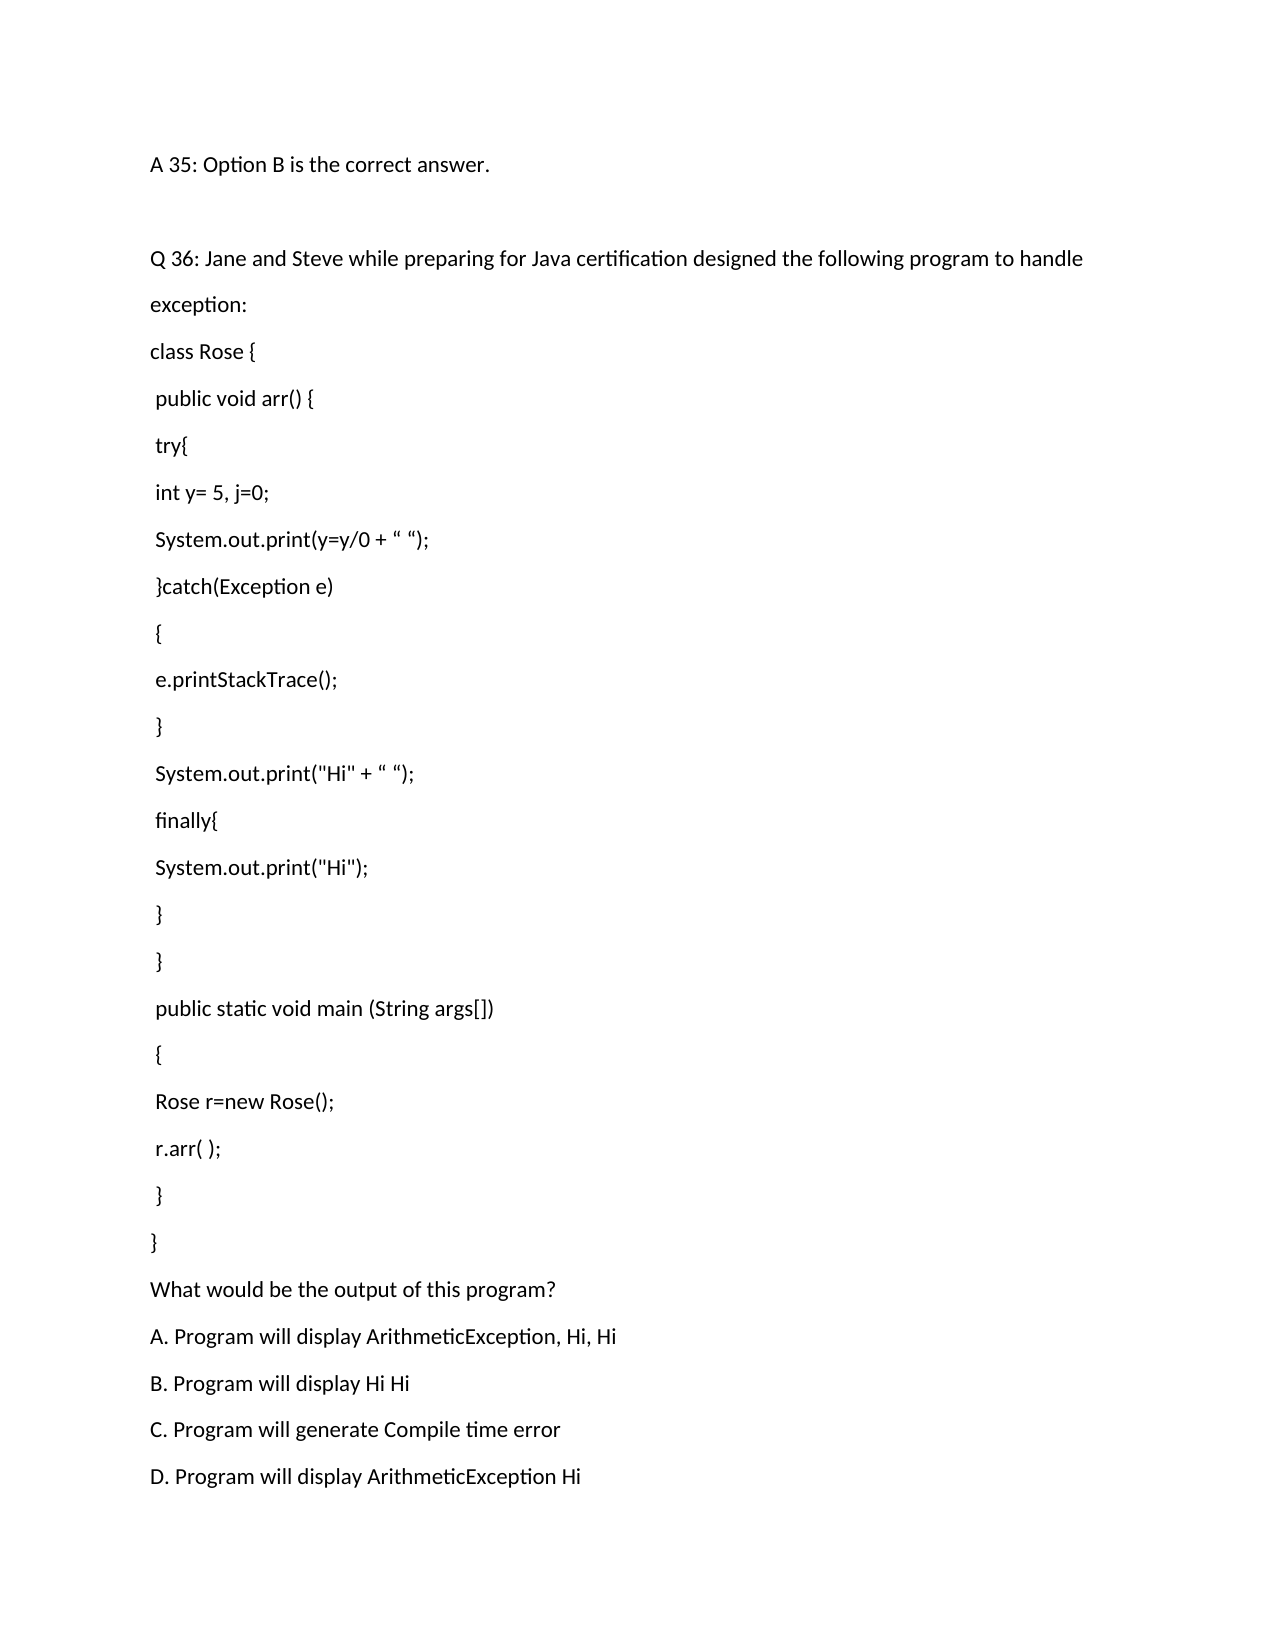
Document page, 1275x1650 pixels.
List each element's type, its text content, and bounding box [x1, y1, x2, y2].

text { [150, 1041, 1125, 1069]
text Rose r=new Rose(); [150, 1087, 1125, 1116]
text finally{ [150, 806, 1125, 834]
text B. Program will display Hi Hi [150, 1369, 1125, 1397]
text System.out.print("Hi"); [150, 853, 1125, 881]
text r.arr( ); [150, 1134, 1125, 1162]
text public void arr() { [150, 384, 1125, 412]
text A. Program will display ArithmeticException, Hi, Hi [150, 1322, 1125, 1350]
text What would be the output of this program? [150, 1275, 1125, 1303]
text exception: [150, 291, 1125, 319]
text }catch(Exception e) [150, 572, 1125, 600]
text int y= 5, j=0; [150, 478, 1125, 506]
text } [150, 1228, 1125, 1256]
text D. Program will display ArithmeticException Hi [150, 1462, 1125, 1491]
text { [150, 619, 1125, 647]
text System.out.print(y=y/0 + “ “); [150, 525, 1125, 553]
text } [150, 1181, 1125, 1209]
text try{ [150, 431, 1125, 459]
text e.printStackTrace(); [150, 666, 1125, 694]
text } [150, 947, 1125, 975]
text C. Program will generate Compile time error [150, 1416, 1125, 1444]
text } [150, 900, 1125, 928]
text System.out.print("Hi" + “ “); [150, 759, 1125, 787]
text class Rose { [150, 337, 1125, 366]
text Q 36: Jane and Steve while preparing for Java certification designed the following program to handle [150, 244, 1125, 272]
text A 35: Option B is the correct answer. [150, 150, 1125, 178]
text } [150, 712, 1125, 741]
text public static void main (String args[]) [150, 994, 1125, 1022]
